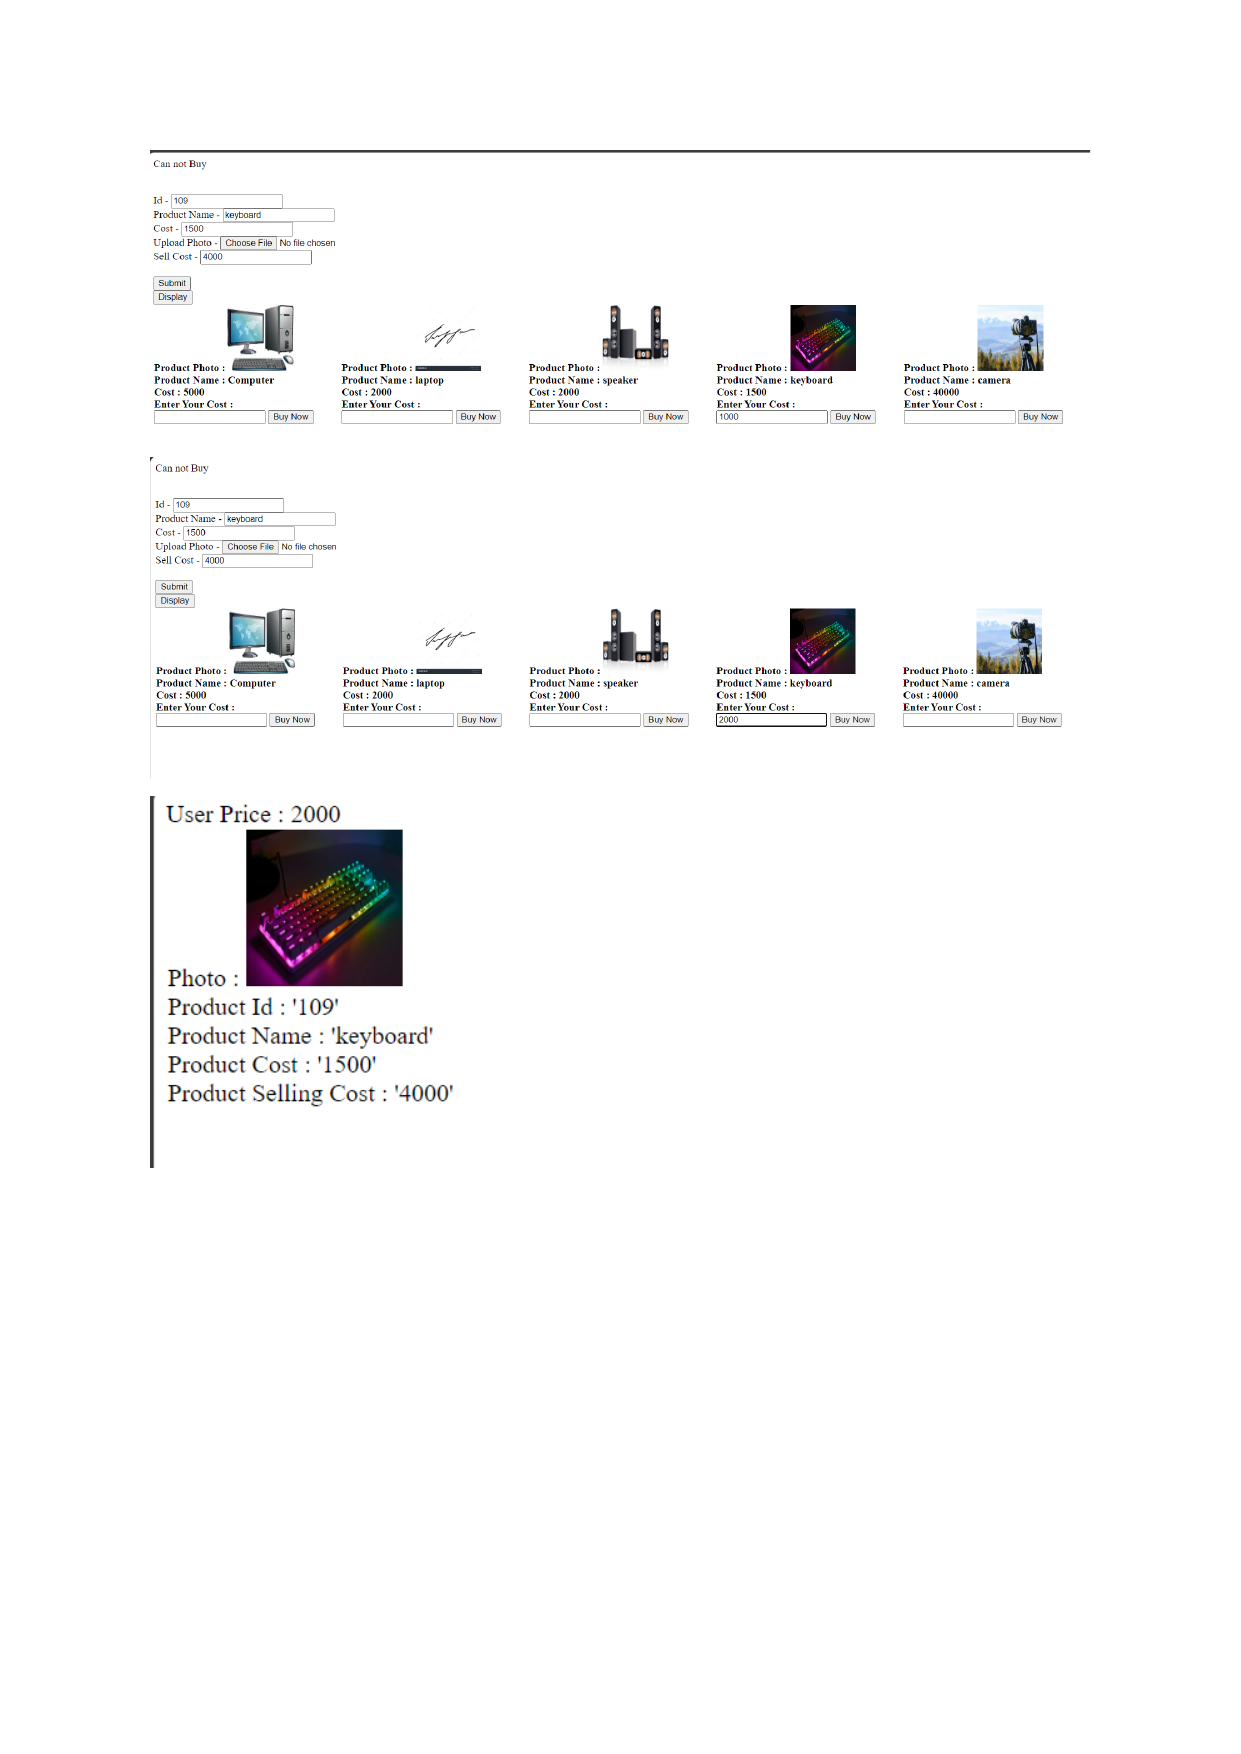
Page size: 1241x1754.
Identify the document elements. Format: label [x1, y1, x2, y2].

picture [150, 457, 1091, 778]
picture [150, 150, 1091, 439]
picture [150, 796, 496, 1168]
